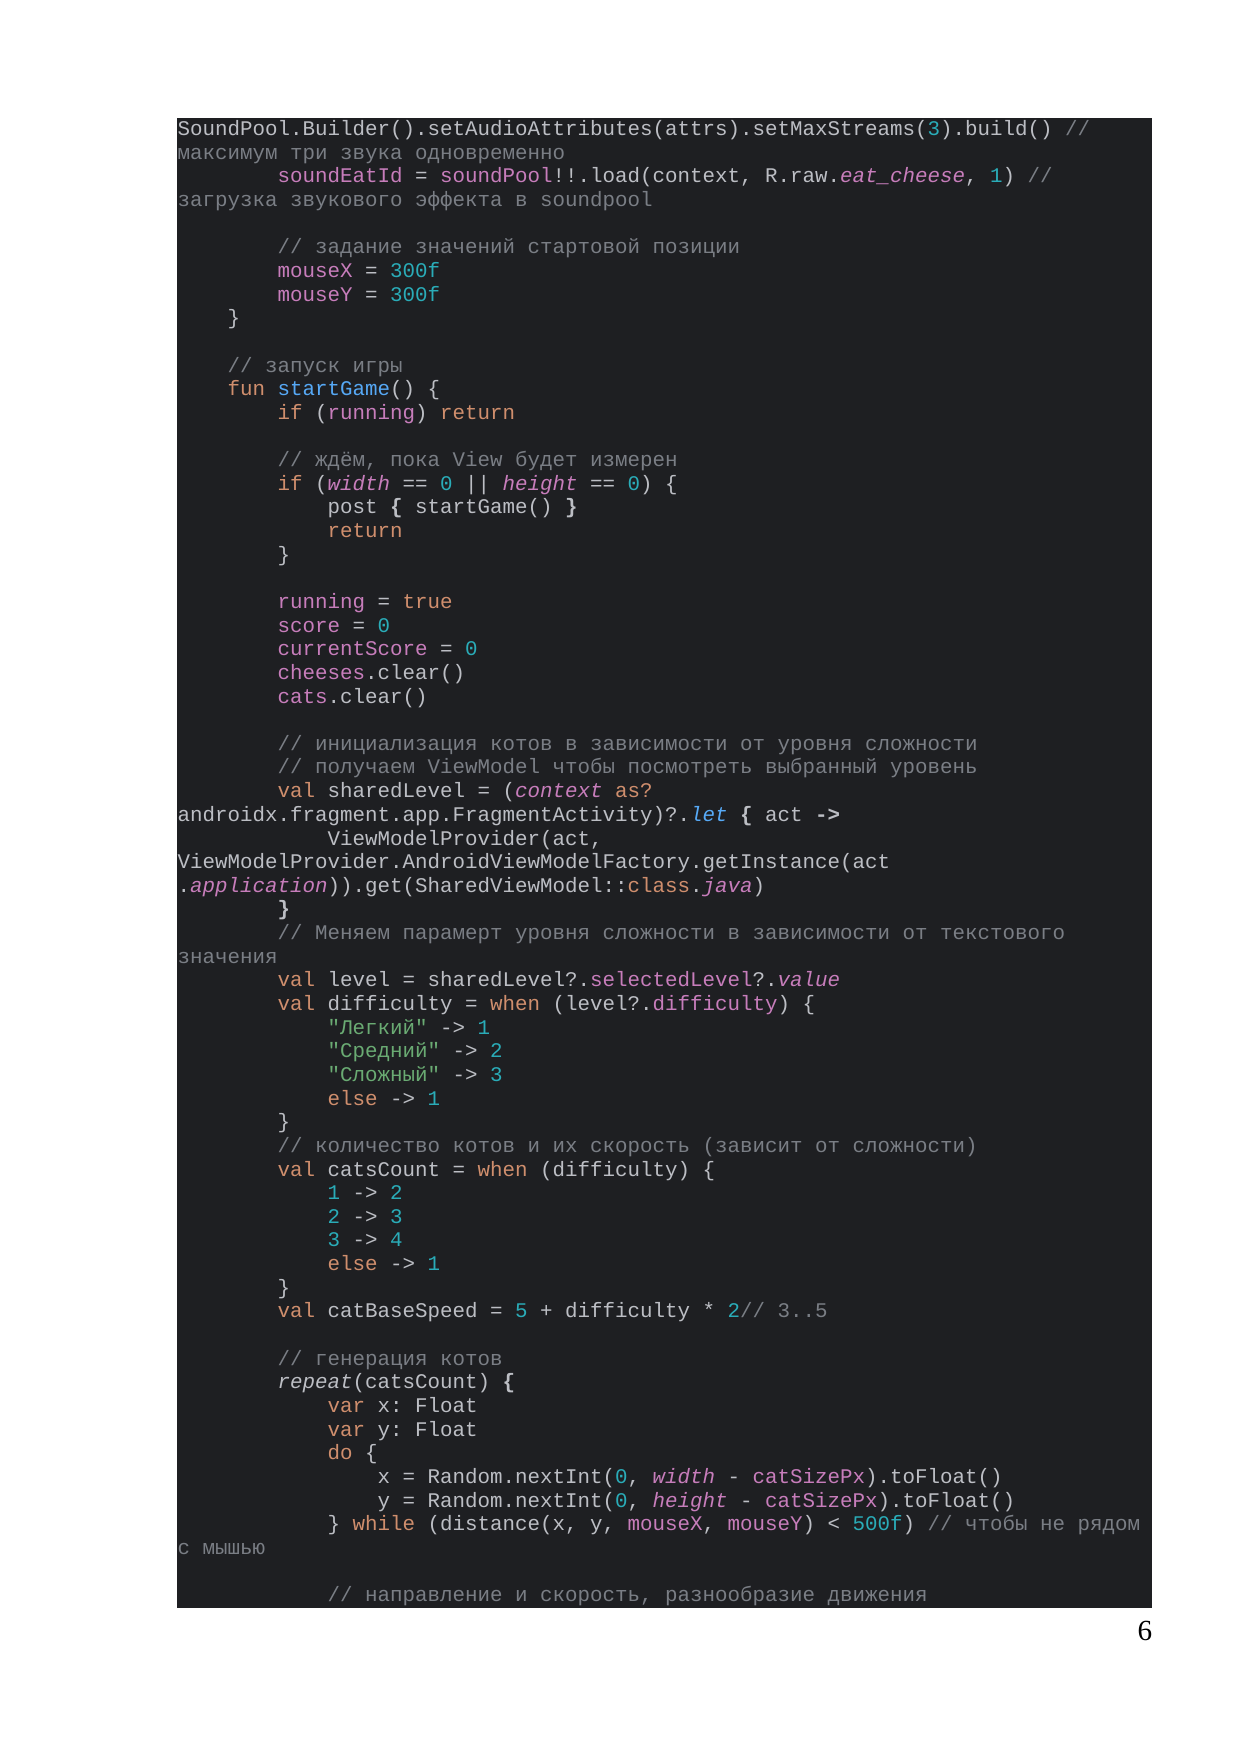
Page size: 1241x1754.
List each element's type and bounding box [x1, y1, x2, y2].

text [177, 118, 1152, 1608]
